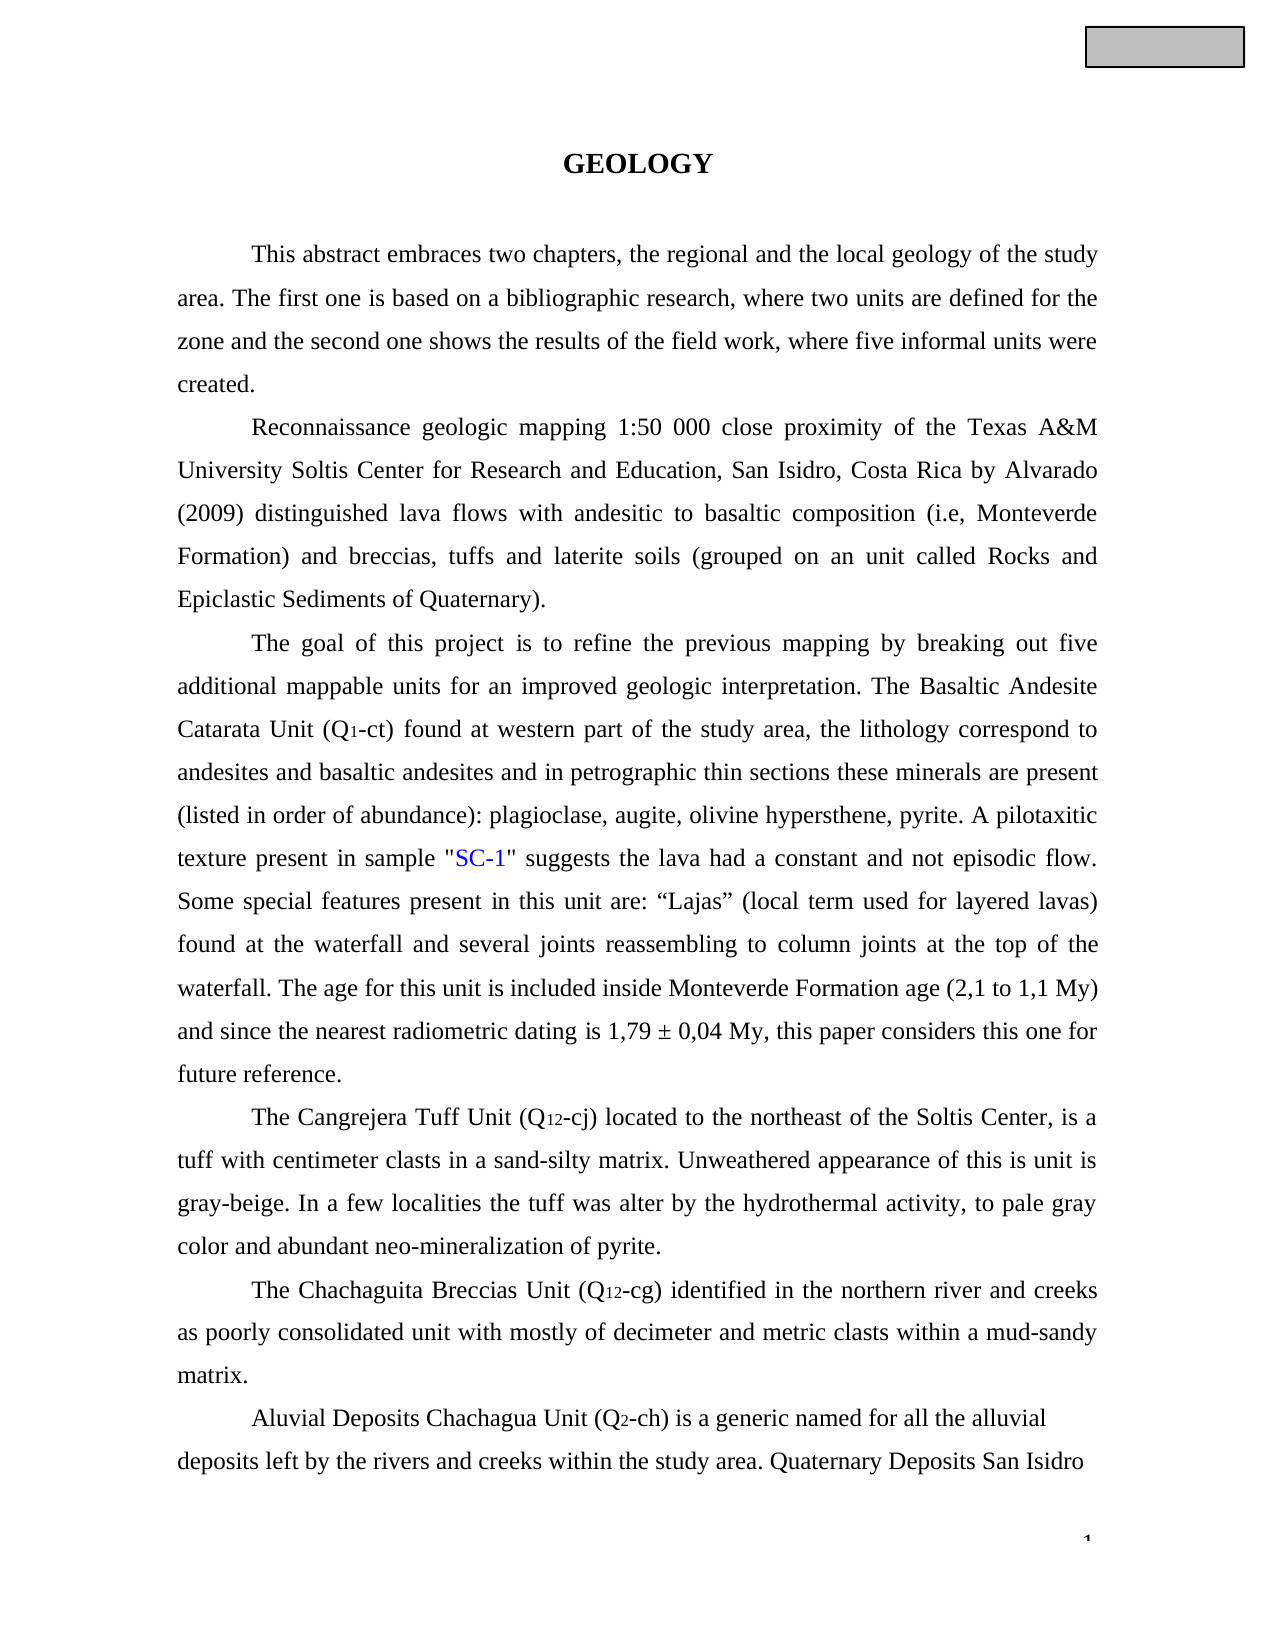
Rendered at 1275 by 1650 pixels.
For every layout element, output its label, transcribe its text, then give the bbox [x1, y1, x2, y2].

text The Chachaguita Breccias Unit (Q12-cg) identified in the northern river and creeks as poorly consolidated unit with mostly of decimeter and metric clasts within a mud-sandy matrix. [177, 1275, 1098, 1389]
text Reconnaissance geologic mapping 1:50 000 close proximity of the Texas A&M University Soltis Center for Research and Education, San Isidro, Costa Rica by Alvarado (2009) distinguished lava flows with andesitic to basaltic composition (i.e, Monteverde Formation) and breccias, tuffs and laterite soils (grouped on an unit called Rocks and Epiclastic Sediments of Quaternary). [177, 412, 1098, 613]
text The Cangrejera Tuff Unit (Q12-cj) located to the northeast of the Soltis Center, is a tuff with centimeter clasts in a sand-silty matrix. Unweathered appearance of this is unit is gray-beige. In a few localities the tuff was alter by the hydrothermal activity, to pale gray color and abundant neo-mineralization of pyrite. [177, 1102, 1098, 1260]
text The goal of this project is to refine the previous mapping by breaking out five additional mappable units for an improved geologic interpretation. The Basaltic Andesite Catarata Unit (Q1-ct) found at western part of the study area, the lithology correspond to andesites and basaltic andesites and in petrographic thin sections these minerals are present (listed in order of abundance): plagioclase, augite, olivine hypersthene, pyrite. A pilotaxitic texture present in sample "SC-1" suggests the lava had a constant and not episodic flow. Some special features present in this unit are: “Lajas” (local term used for layered lavas) found at the waterfall and several joints reassembling to column joints at the top of the waterfall. The age for this unit is included inside Monteverde Formation age (2,1 to 1,1 My) and since the nearest radiometric dating is 1,79 ± 0,04 My, this paper considers this one for future reference. [177, 628, 1099, 1088]
text Aluvial Deposits Chachagua Unit (Q2-ch) is a generic named for all the alluvial deposits left by the rivers and creeks within the study area. Quaternary Deposits San Isidro [177, 1403, 1100, 1475]
text This abstract embraces two chapters, the regional and the local geology of the study area. The first one is based on a bibliographic research, where two units are defined for the zone and the second one shows the results of the field work, where five informal units were created. [177, 239, 1099, 398]
subtitle GEOLOGY [418, 146, 857, 179]
